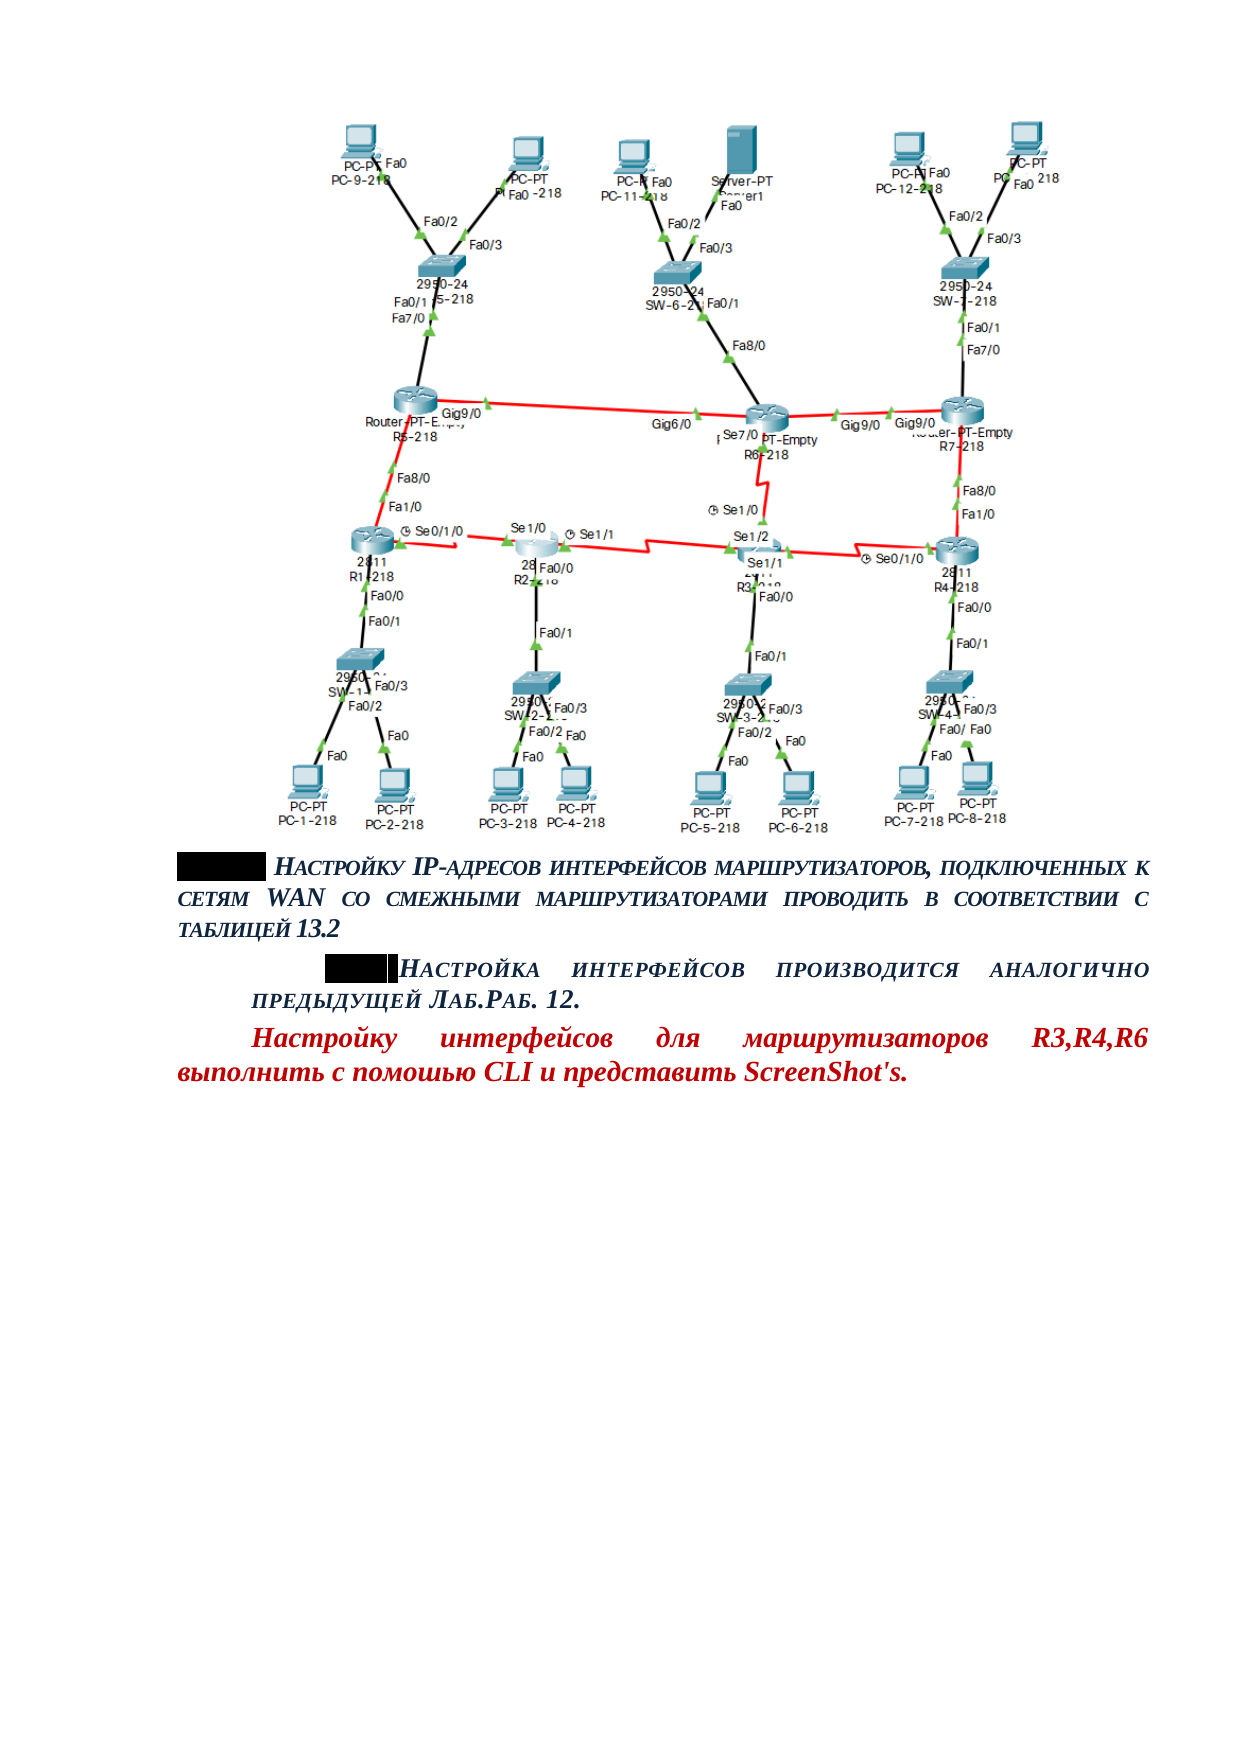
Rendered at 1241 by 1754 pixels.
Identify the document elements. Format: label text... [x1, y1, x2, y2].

picture [257, 118, 1072, 842]
text Настройку IP-адресов интерфейсов маршрутизаторов, подключенных к сетям WAN со смежными маршрутизаторами проводить в соответствии с таблицей 13.2 [177, 850, 1152, 944]
text Настройку интерфейсов для маршрутизаторов R3,R4,R6 выполнить с помошью CLI и представить ScreenShot's. [177, 1021, 1152, 1088]
text Настройка интерфейсов производится аналогично предыдущей Лаб.Раб. 12. [251, 952, 1152, 1014]
